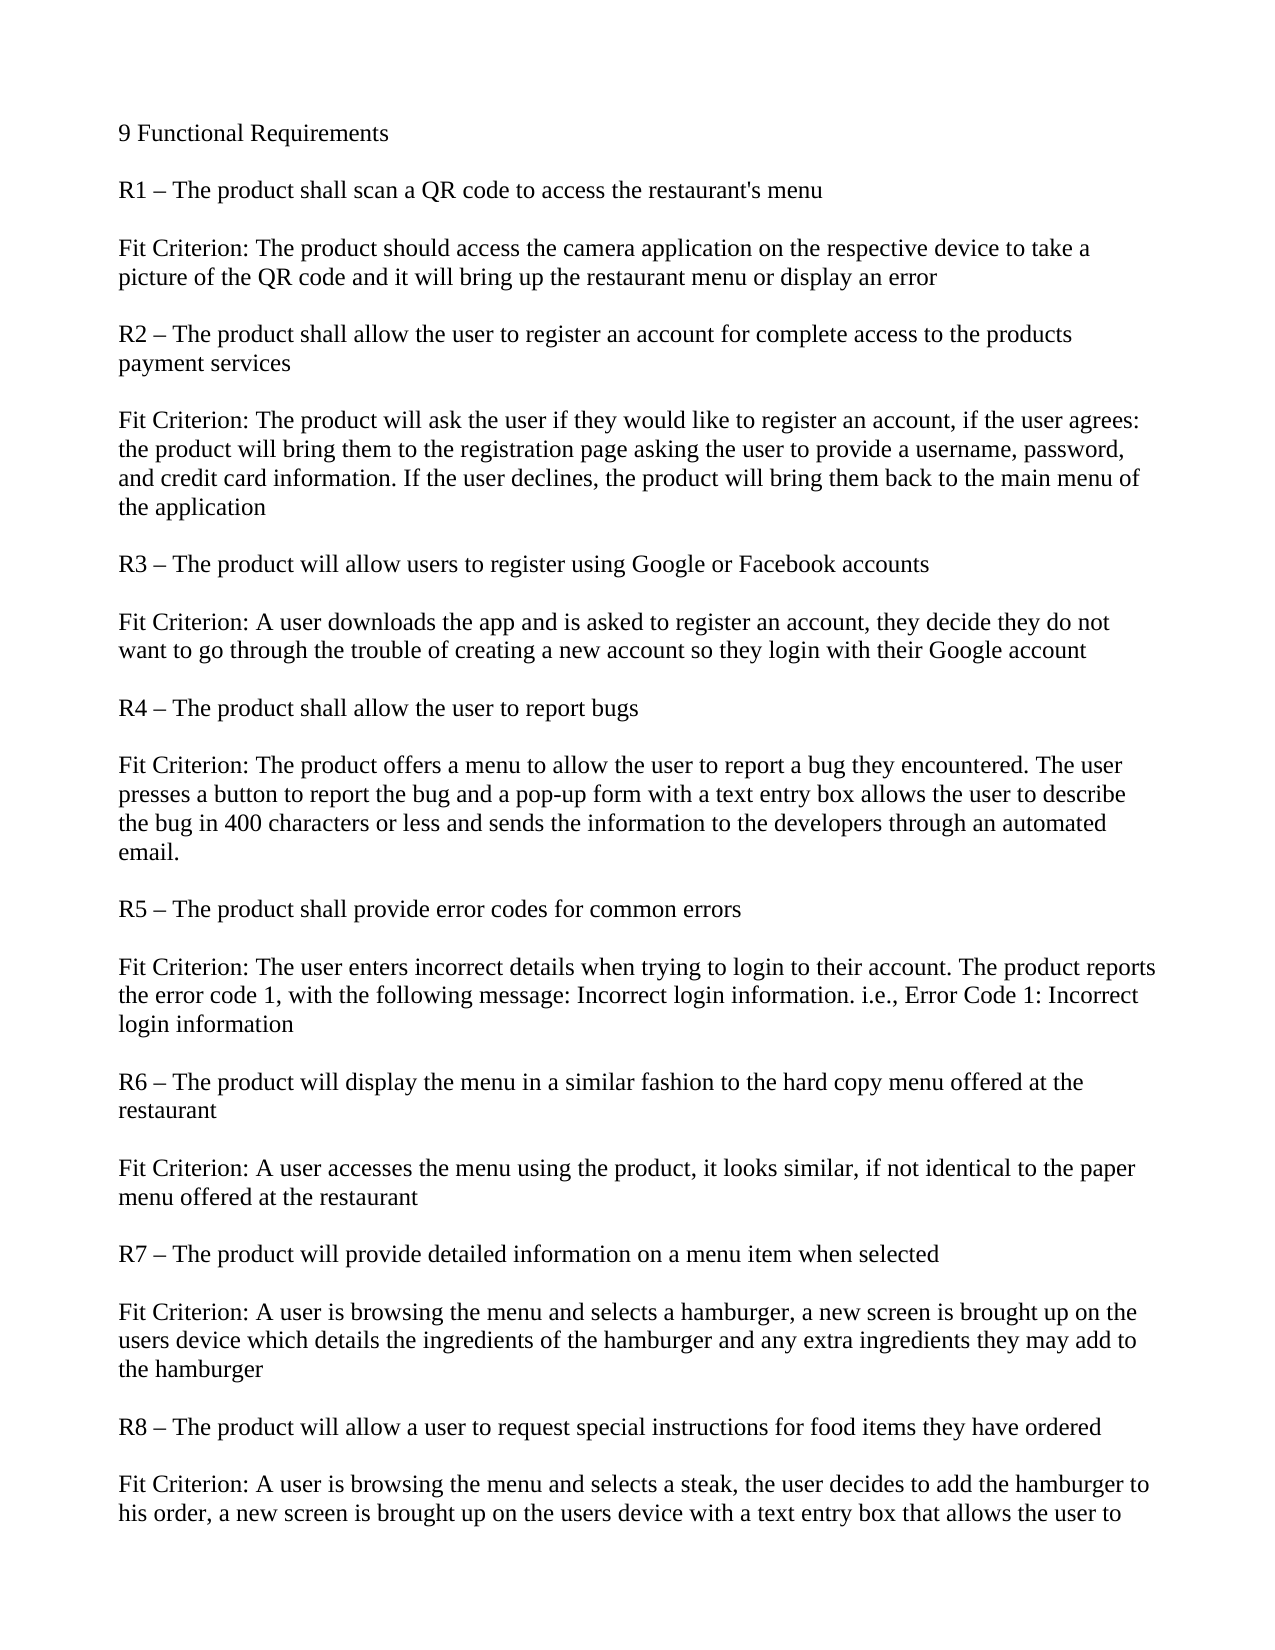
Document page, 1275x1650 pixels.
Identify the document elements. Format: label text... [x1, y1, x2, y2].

text Fit Criterion: A user is browsing the menu and selects a hamburger, a new screen is brought up on the users device which details the ingredients of the hamburger and any extra ingredients they may add to the hamburger [118, 1297, 1157, 1383]
text R6 – The product will display the menu in a similar fashion to the hard copy menu offered at the restaurant [118, 1067, 1157, 1124]
text Fit Criterion: A user accesses the menu using the product, it looks similar, if not identical to the paper menu offered at the restaurant [118, 1153, 1157, 1211]
text Fit Criterion: The product offers a menu to allow the user to report a bug they encountered. The user presses a button to report the bug and a pop-up form with a text entry box allows the user to describe the bug in 400 characters or less and sends the information to the developers through an automated email. [118, 751, 1157, 866]
text Fit Criterion: The product will ask the user if they would like to register an account, if the user agrees: the product will bring them to the registration page asking the user to provide a username, password, and credit card information. If the user declines, the product will bring them back to the main menu of the application [118, 406, 1157, 521]
text R3 – The product will allow users to register using Google or Facebook accounts [118, 549, 1157, 578]
text Fit Criterion: The user enters incorrect details when trying to login to their account. The product reports the error code 1, with the following message: Incorrect login information. i.e., Error Code 1: Incorrect login information [118, 952, 1157, 1038]
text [118, 1469, 1157, 1527]
text R5 – The product shall provide error codes for common errors [118, 894, 1157, 923]
text R4 – The product shall allow the user to report bugs [118, 693, 1157, 722]
text R7 – The product will provide detailed information on a menu item when selected [118, 1239, 1157, 1268]
text 9 Functional Requirements [118, 118, 1157, 147]
text R2 – The product shall allow the user to register an account for complete access to the products payment services [118, 319, 1157, 377]
text R8 – The product will allow a user to request special instructions for food items they have ordered [118, 1412, 1157, 1441]
text Fit Criterion: The product should access the camera application on the respective device to take a picture of the QR code and it will bring up the restaurant menu or display an error [118, 233, 1157, 291]
text Fit Criterion: A user downloads the app and is asked to register an account, they decide they do not want to go through the trouble of creating a new account so they login with their Google account [118, 607, 1157, 664]
text R1 – The product shall scan a QR code to access the restaurant's menu [118, 176, 1157, 204]
